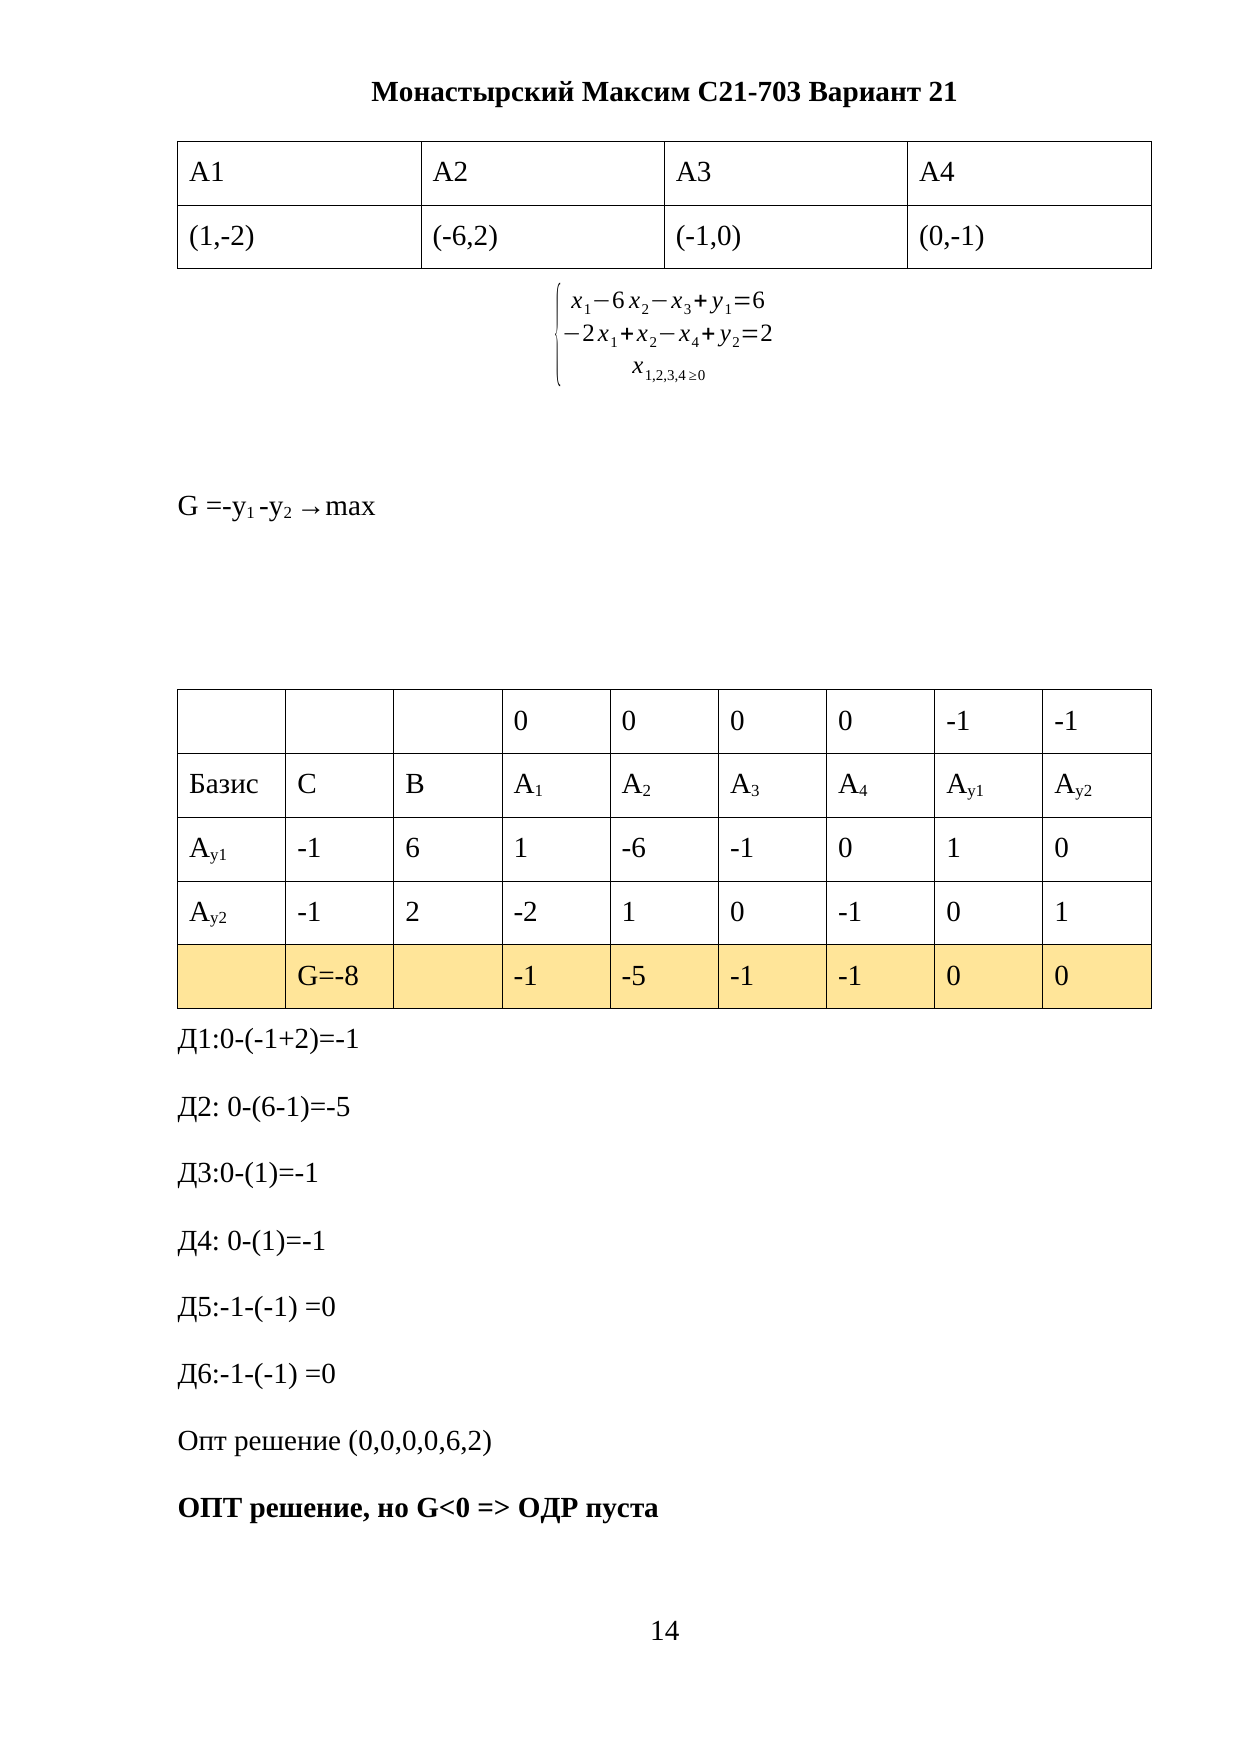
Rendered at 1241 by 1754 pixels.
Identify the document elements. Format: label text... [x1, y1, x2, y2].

table_header 0 [503, 690, 610, 753]
table_header A2 [422, 142, 664, 204]
table_cell Базис [178, 754, 285, 817]
table_cell C [286, 754, 393, 817]
table_cell (-1,0) [665, 206, 907, 268]
table_cell -5 [611, 945, 718, 1008]
text ОПТ решение, но G<0 => ОДР пуста [177, 1491, 1152, 1524]
table_header [286, 690, 393, 753]
table_cell А2 [611, 754, 718, 817]
table_cell -1 [827, 945, 934, 1008]
table_cell (-6,2) [422, 206, 664, 268]
text Д3:0-(1)=-1 [177, 1156, 1152, 1189]
table_header A3 [665, 142, 907, 204]
text Д6:-1-(-1) =0 [177, 1357, 1152, 1390]
table_cell -1 [719, 945, 826, 1008]
table_cell -2 [503, 882, 610, 944]
table_cell -6 [611, 818, 718, 881]
table_cell (0,-1) [908, 206, 1151, 268]
table_cell Аy2 [178, 882, 285, 944]
table_header [178, 690, 285, 753]
table_cell 0 [719, 882, 826, 944]
table_header A1 [178, 142, 421, 204]
table_cell 0 [935, 945, 1042, 1008]
text Опт решение (0,0,0,0,6,2) [177, 1423, 1152, 1457]
table_cell 1 [1043, 882, 1151, 944]
table_cell 0 [827, 818, 934, 881]
text Д1:0-(-1+2)=-1 [177, 1022, 1152, 1055]
table_cell Аy2 [1043, 754, 1151, 817]
table_cell 6 [394, 818, 502, 881]
text Д5:-1-(-1) =0 [177, 1289, 1152, 1323]
table_cell 1 [935, 818, 1042, 881]
table_cell 1 [611, 882, 718, 944]
table_cell А1 [503, 754, 610, 817]
table_cell [178, 945, 285, 1008]
table_cell -1 [286, 882, 393, 944]
table_header A4 [908, 142, 1151, 204]
table_cell 1 [503, 818, 610, 881]
table_cell Аy1 [935, 754, 1042, 817]
table_cell 0 [935, 882, 1042, 944]
table_cell 0 [1043, 945, 1151, 1008]
table_cell B [394, 754, 502, 817]
table_cell G=-8 [286, 945, 393, 1008]
table_cell А3 [719, 754, 826, 817]
table_cell 2 [394, 882, 502, 944]
table_cell -1 [503, 945, 610, 1008]
table_header -1 [1043, 690, 1151, 753]
text Д2: 0-(6-1)=-5 [177, 1089, 1152, 1122]
table_cell А4 [827, 754, 934, 817]
table_cell -1 [719, 818, 826, 881]
table_header [394, 690, 502, 753]
table_cell (1,-2) [178, 206, 421, 268]
table_cell -1 [286, 818, 393, 881]
text G =-y1 -y2 →max [177, 488, 1152, 522]
table_header 0 [827, 690, 934, 753]
table_cell -1 [827, 882, 934, 944]
table_header 0 [719, 690, 826, 753]
table_cell 0 [1043, 818, 1151, 881]
table_header -1 [935, 690, 1042, 753]
table_cell Аy1 [178, 818, 285, 881]
table_cell [394, 945, 502, 1008]
table_header 0 [611, 690, 718, 753]
text Д4: 0-(1)=-1 [177, 1223, 1152, 1256]
